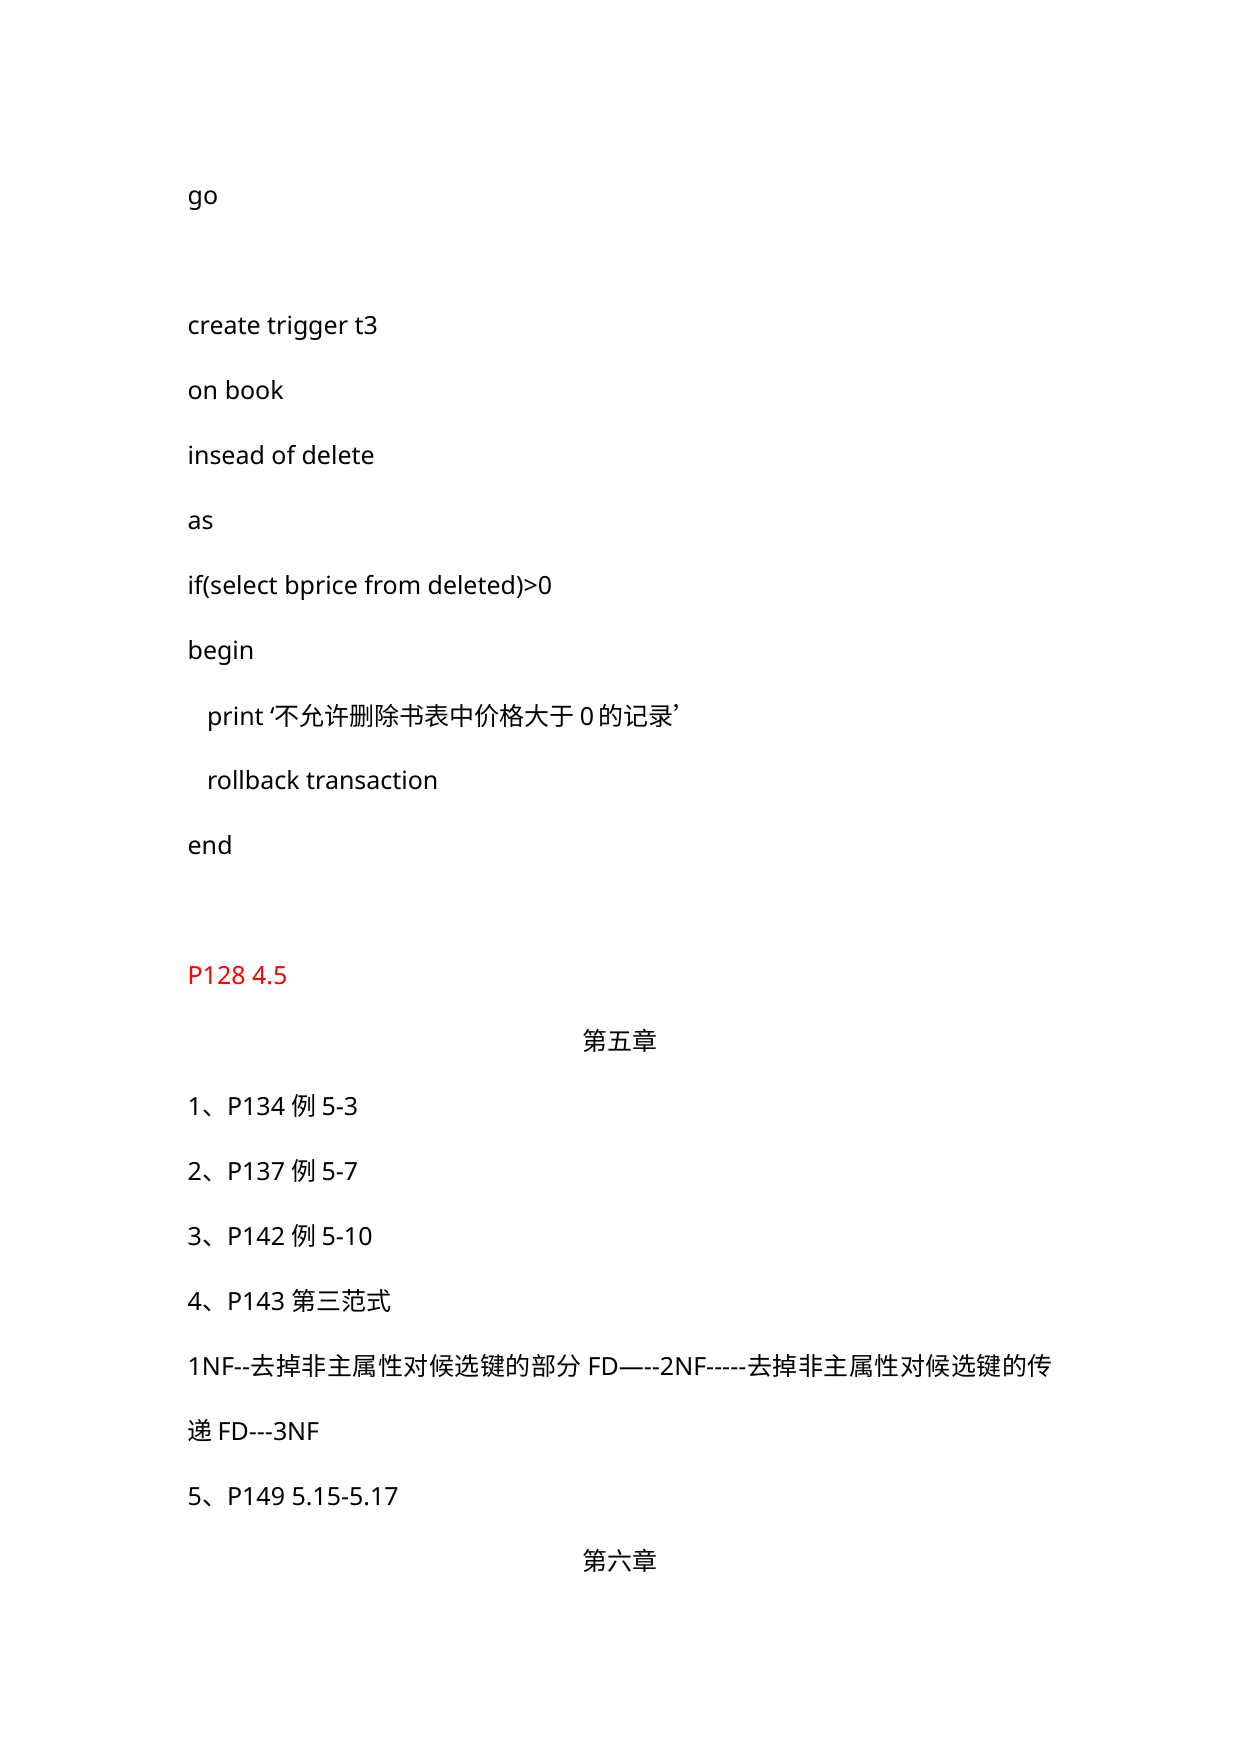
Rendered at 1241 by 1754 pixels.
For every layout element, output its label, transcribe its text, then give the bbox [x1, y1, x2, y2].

text insead of delete [187, 422, 1053, 487]
text rollback transaction [187, 747, 1053, 812]
text create trigger t3 [187, 292, 1053, 357]
text begin [187, 617, 1053, 682]
text go [187, 162, 1053, 227]
text 3、P142 例5-10 [187, 1202, 1053, 1267]
text 2、P137 例5-7 [187, 1137, 1053, 1202]
text on book [187, 357, 1053, 422]
text 1NF--去掉非主属性对候选键的部分FD—--2NF-----去掉非主属性对候选键的传递FD---3NF [187, 1332, 1053, 1462]
text 5、P149 5.15-5.17 [187, 1462, 1053, 1527]
text 第六章 [187, 1527, 1053, 1592]
text end [187, 812, 1053, 877]
text P128 4.5 [187, 942, 1053, 1007]
text as [187, 487, 1053, 552]
text if(select bprice from deleted)>0 [187, 552, 1053, 617]
text 第五章 [187, 1007, 1053, 1072]
text 4、P143 第三范式 [187, 1267, 1053, 1332]
text 1、P134 例5-3 [187, 1072, 1053, 1137]
text print ‘不允许删除书表中价格大于0的记录’ [187, 682, 1053, 747]
